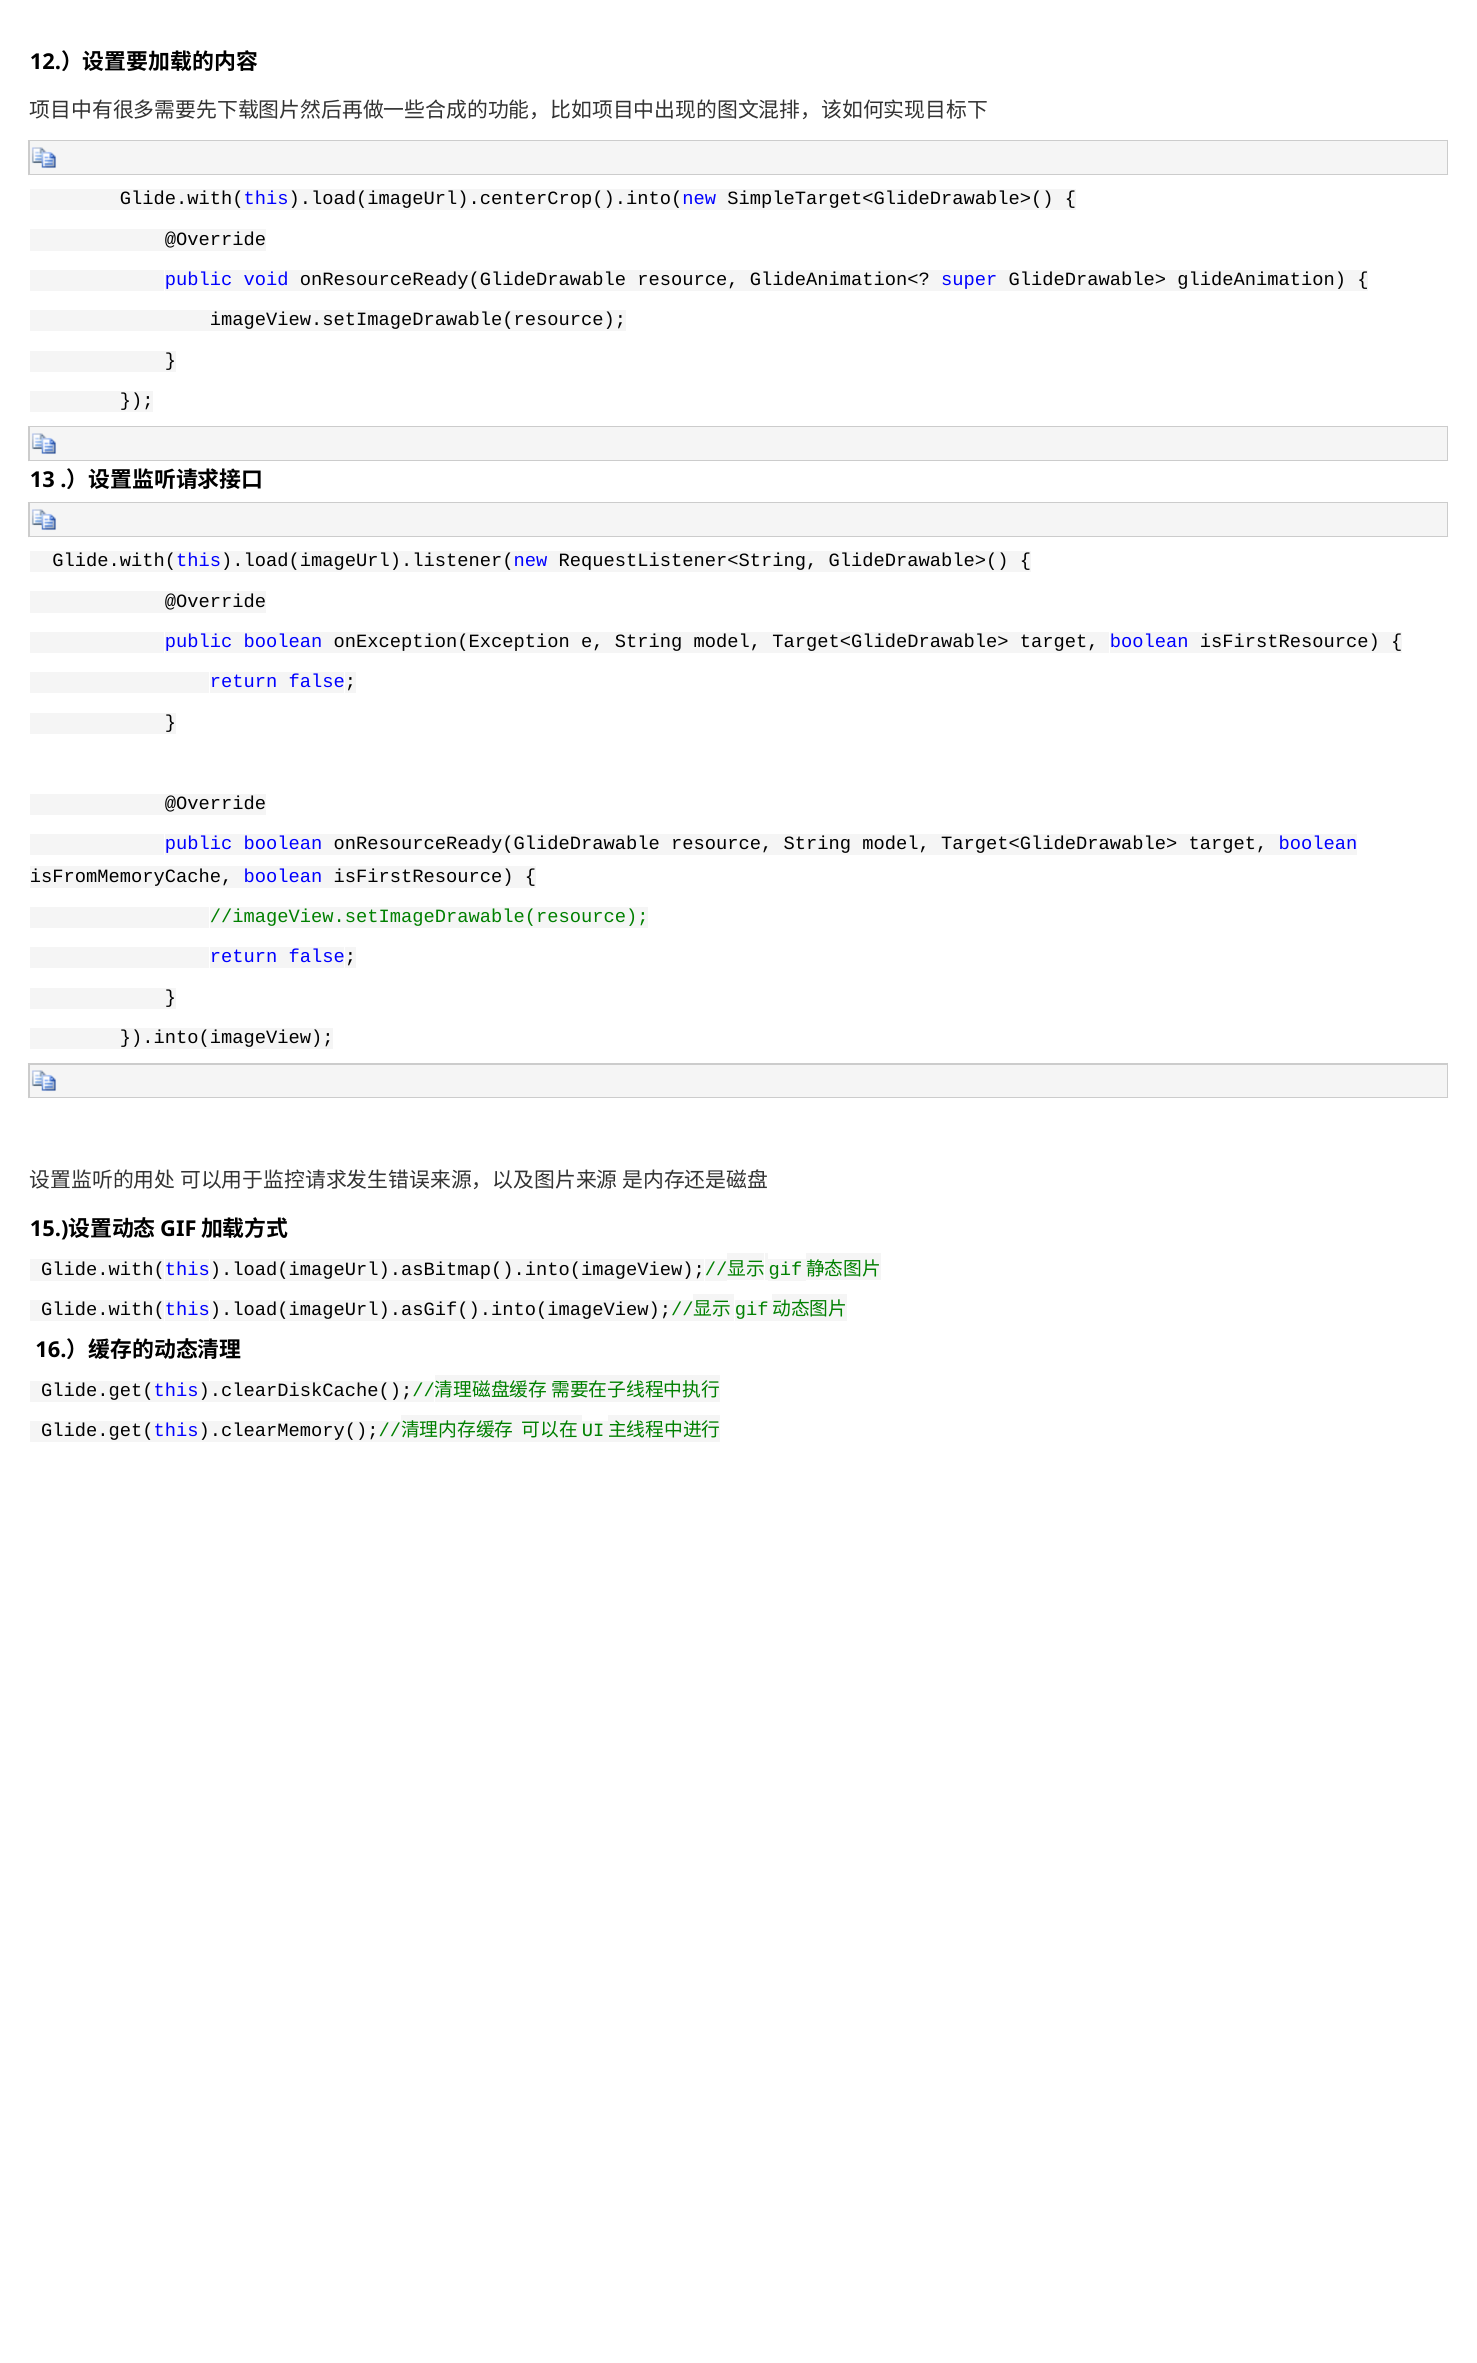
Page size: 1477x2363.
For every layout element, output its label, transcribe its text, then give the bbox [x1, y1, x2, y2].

text public boolean onException(Exception e, String model, Target<GlideDrawable> target, boolean isFirstResource) { [29, 626, 1447, 659]
text @Override [29, 788, 1447, 820]
text } [29, 982, 1447, 1014]
text Glide.get(this).clearDiskCache();//清理磁盘缓存 需要在子线程中执行 [29, 1372, 1447, 1404]
text }).into(imageView); [29, 1022, 1447, 1055]
subtitle 13 .）设置监听请求接口 [29, 461, 1447, 494]
text @Override [29, 224, 1447, 256]
subtitle 16.）缓存的动态清理 [66, 1332, 1447, 1364]
text 项目中有很多需要先下载图片然后再做一些合成的功能，比如项目中出现的图文混排，该如何实现目标下 [29, 92, 1447, 124]
text public void onResourceReady(GlideDrawable resource, GlideAnimation<? super GlideDrawable> glideAnimation) { [29, 264, 1447, 297]
text 设置监听的用处 可以用于监控请求发生错误来源，以及图片来源 是内存还是磁盘 [29, 1162, 1447, 1195]
picture [30, 1065, 61, 1096]
picture [30, 427, 61, 459]
picture [30, 141, 61, 173]
text public boolean onResourceReady(GlideDrawable resource, String model, Target<GlideDrawable> target, boolean isFromMemoryCache, boolean isFirstResource) { [29, 828, 1447, 893]
text } [29, 345, 1447, 377]
text } [29, 707, 1447, 739]
text imageView.setImageDrawable(resource); [29, 304, 1447, 337]
text //imageView.setImageDrawable(resource); [29, 901, 1447, 934]
text }); [29, 385, 1447, 418]
text @Override [29, 586, 1447, 618]
text Glide.with(this).load(imageUrl).asBitmap().into(imageView);//显示gif静态图片 [29, 1251, 1447, 1283]
text Glide.get(this).clearMemory();//清理内存缓存 可以在UI主线程中进行 [29, 1412, 1447, 1445]
text Glide.with(this).load(imageUrl).asGif().into(imageView);//显示gif动态图片 [29, 1291, 1447, 1324]
text return false; [29, 942, 1447, 974]
subtitle 15.)设置动态GIF加载方式 [29, 1210, 1447, 1243]
text Glide.with(this).load(imageUrl).listener(new RequestListener<String, GlideDrawable>() { [29, 545, 1447, 578]
text return false; [29, 667, 1447, 699]
picture [30, 503, 61, 535]
text Glide.with(this).load(imageUrl).centerCrop().into(new SimpleTarget<GlideDrawable>() { [29, 183, 1447, 216]
subtitle 12.）设置要加载的内容 [29, 43, 1447, 76]
